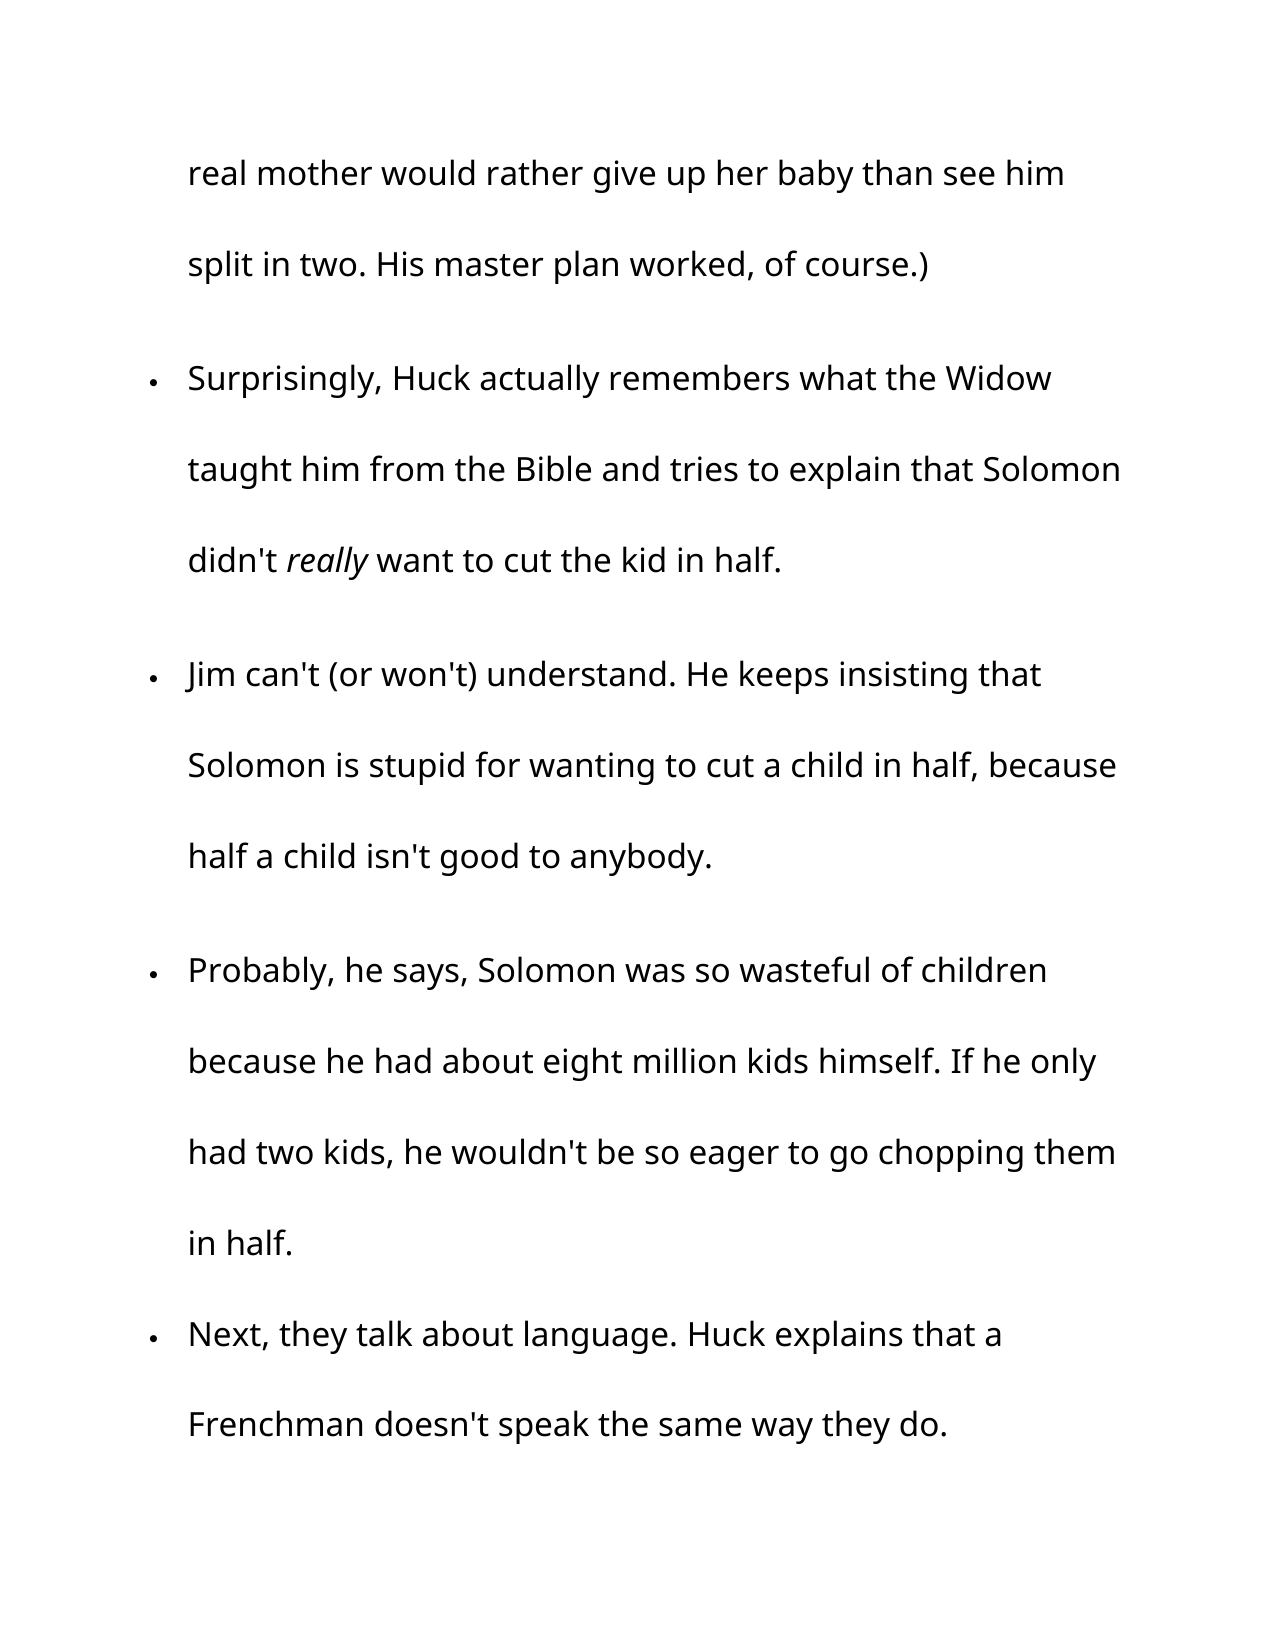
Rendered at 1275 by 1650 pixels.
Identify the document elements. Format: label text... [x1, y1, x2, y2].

list Jim can't (or won't) understand. He keeps insisting that Solomon is stupid for wanting to cut a child in half, because half a child isn't good to anybody. [150, 651, 1125, 878]
list Surprisingly, Huck actually remembers what the Widow taught him from the Bible and tries to explain that Solomon didn't really want to cut the kid in half. [150, 355, 1125, 582]
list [150, 150, 1125, 286]
list Probably, he says, Solomon was so wasteful of children because he had about eight million kids himself. If he only had two kids, he wouldn't be so eager to go chopping them in half. [150, 947, 1125, 1265]
list Next, they talk about language. Huck explains that a Frenchman doesn't speak the same way they do. [150, 1310, 1125, 1447]
